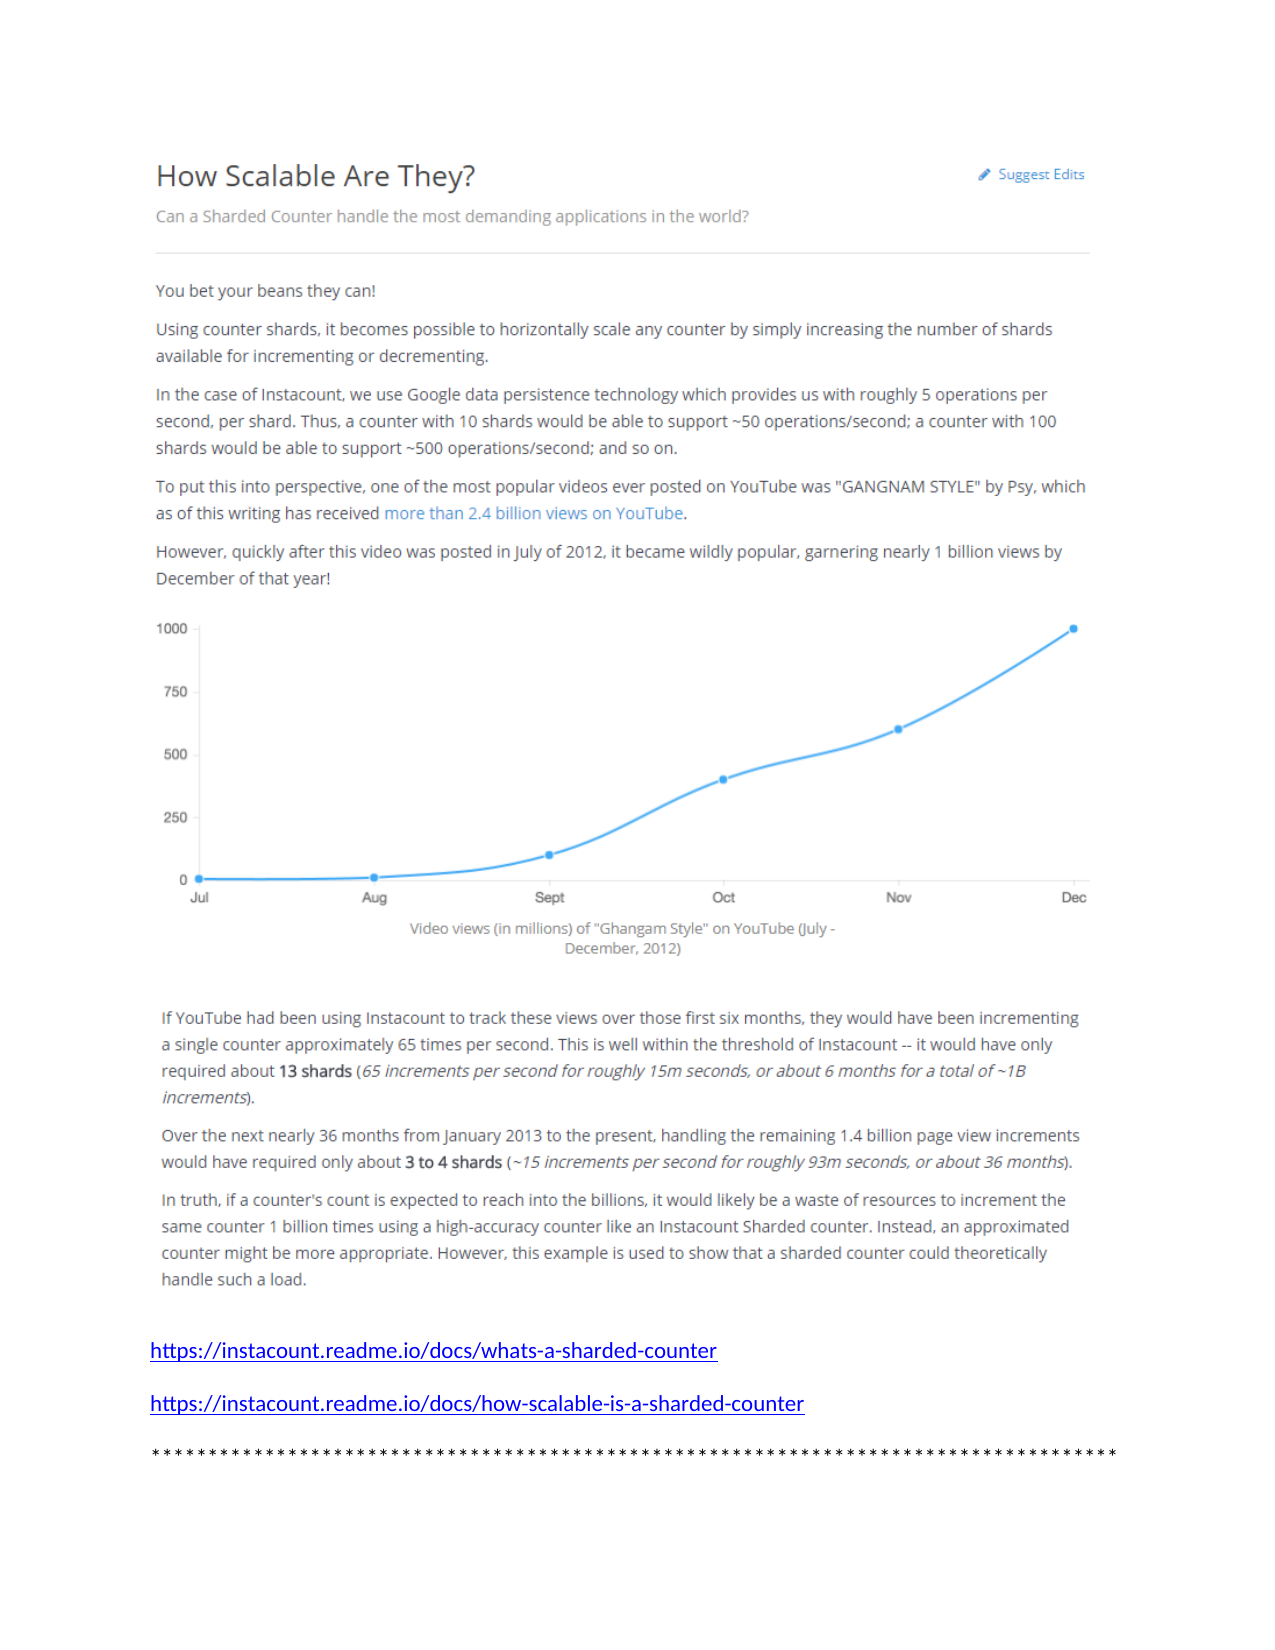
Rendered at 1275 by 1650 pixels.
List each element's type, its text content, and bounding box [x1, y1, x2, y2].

text https://instacount.readme.io/docs/whats-a-sharded-counter [150, 1337, 1125, 1364]
picture [150, 994, 1125, 1312]
picture [150, 150, 1125, 970]
text ************************************************************************************* [150, 1443, 1125, 1471]
text https://instacount.readme.io/docs/how-scalable-is-a-sharded-counter [150, 1389, 1125, 1418]
